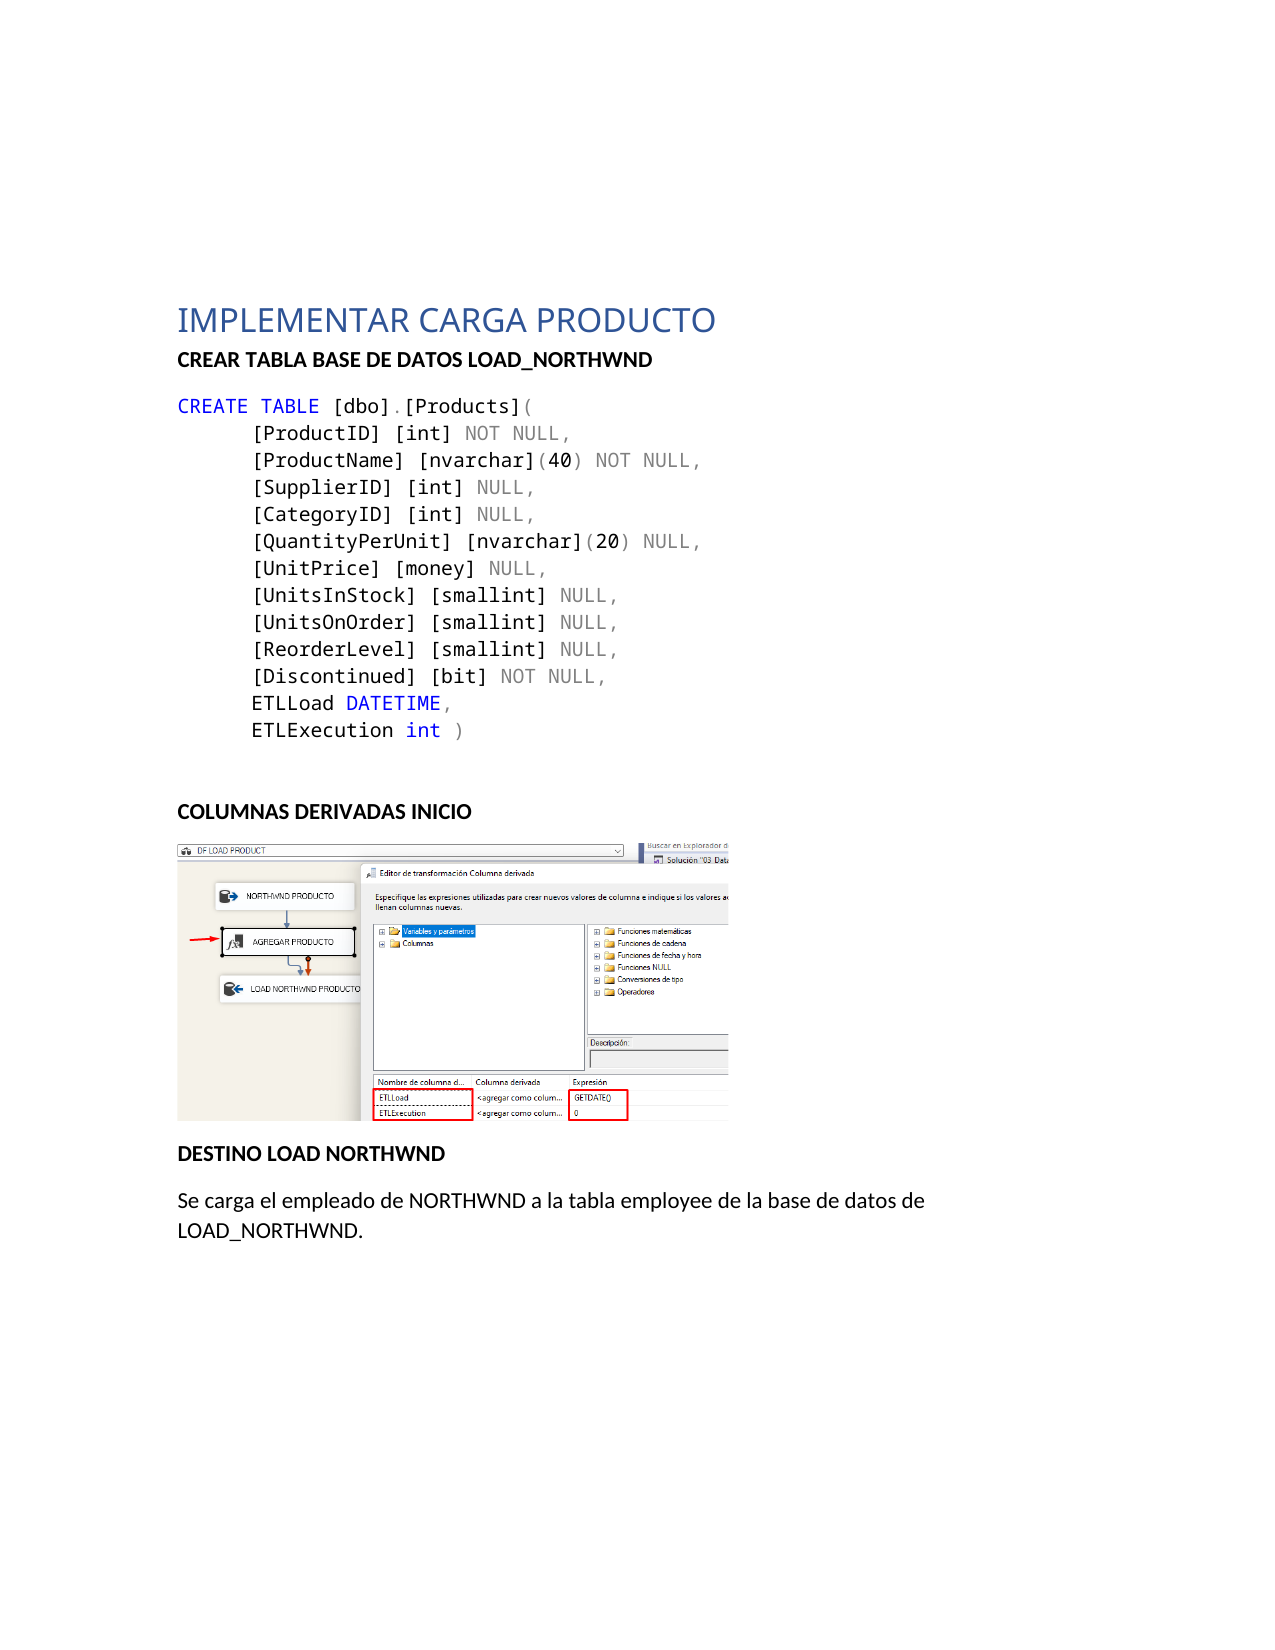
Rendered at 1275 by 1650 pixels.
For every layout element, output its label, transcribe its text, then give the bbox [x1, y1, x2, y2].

text [CategoryID] [int] NULL, [177, 500, 1098, 527]
text DESTINO LOAD NORTHWND [177, 1139, 1098, 1167]
text CREATE TABLE [dbo].[Products]( [177, 392, 1098, 419]
text [UnitsOnOrder] [smallint] NULL, [177, 608, 1098, 635]
text [QuantityPerUnit] [nvarchar](20) NULL, [177, 527, 1098, 554]
text [ProductID] [int] NOT NULL, [177, 419, 1098, 446]
subtitle IMPLEMENTAR CARGA PRODUCTO [177, 297, 1098, 342]
text Se carga el empleado de NORTHWND a la tabla employee de la base de datos de LOAD_NORTHWND. [177, 1186, 1098, 1244]
picture [177, 843, 729, 1121]
text [Discontinued] [bit] NOT NULL, [177, 662, 1098, 689]
text ETLLoad DATETIME, [177, 689, 1098, 716]
text COLUMNAS DERIVADAS INICIO [177, 797, 1098, 825]
text [ProductName] [nvarchar](40) NOT NULL, [177, 446, 1098, 473]
text [ReorderLevel] [smallint] NULL, [177, 635, 1098, 662]
text CREAR TABLA BASE DE DATOS LOAD_NORTHWND [177, 346, 1098, 373]
text [SupplierID] [int] NULL, [177, 473, 1098, 500]
text [UnitPrice] [money] NULL, [177, 554, 1098, 581]
text ETLExecution int ) [177, 716, 1098, 743]
text [UnitsInStock] [smallint] NULL, [177, 581, 1098, 608]
